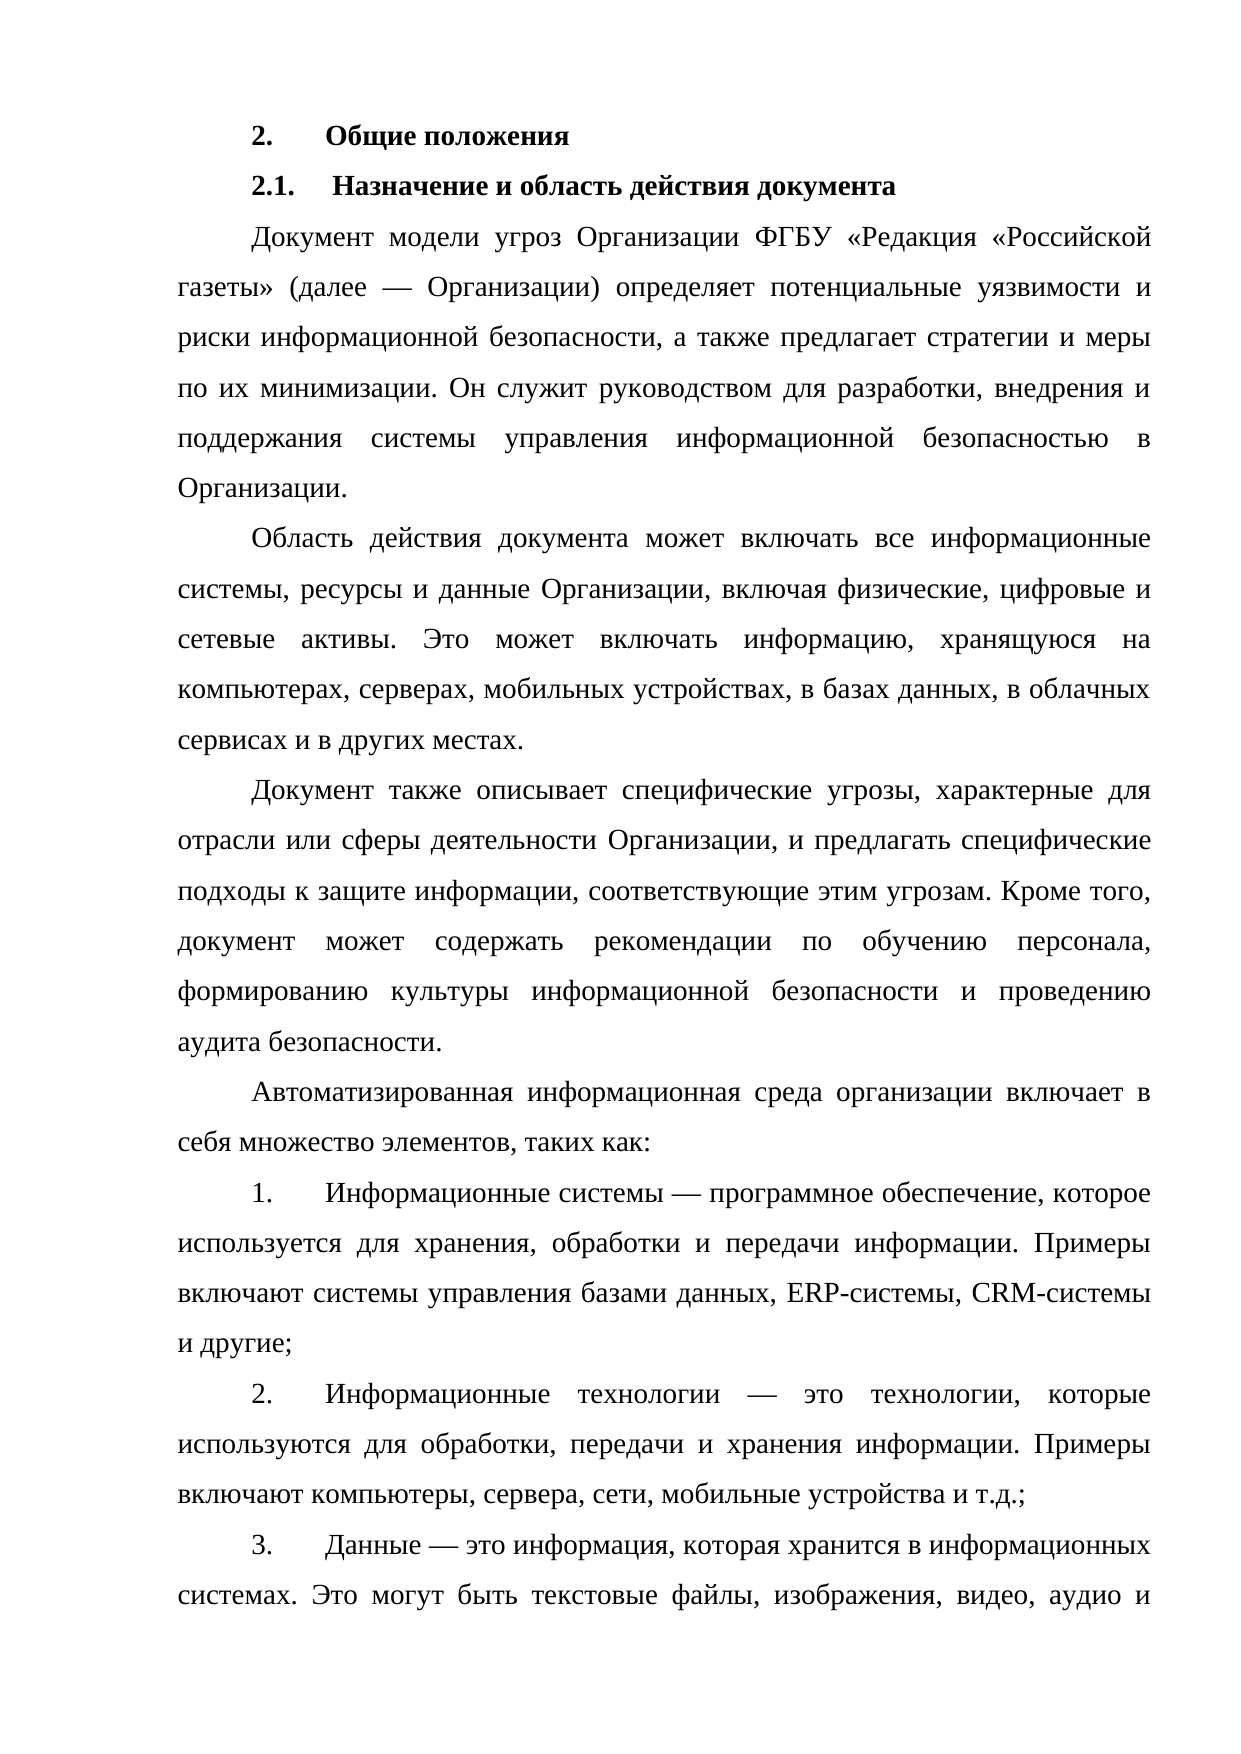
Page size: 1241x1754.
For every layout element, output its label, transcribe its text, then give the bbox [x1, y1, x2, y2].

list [177, 1527, 1152, 1611]
subtitle Назначение и область действия документа [177, 168, 1152, 202]
list Информационные системы — программное обеспечение, которое используется для хранения, обработки и передачи информации. Примеры включают системы управления базами данных, ERP-системы, CRM-системы и другие; [177, 1175, 1152, 1359]
list Информационные технологии — это технологии, которые используются для обработки, передачи и хранения информации. Примеры включают компьютеры, сервера, сети, мобильные устройства и т.д.; [177, 1376, 1152, 1510]
text Автоматизированная информационная среда организации включает в себя множество элементов, таких как: [177, 1074, 1152, 1158]
text Область действия документа может включать все информационные системы, ресурсы и данные Организации, включая физические, цифровые и сетевые активы. Это может включать информацию, хранящуюся на компьютерах, серверах, мобильных устройствах, в базах данных, в облачных сервисах и в других местах. [177, 521, 1152, 755]
text Документ также описывает специфические угрозы, характерные для отрасли или сферы деятельности Организации, и предлагать специфические подходы к защите информации, соответствующие этим угрозам. Кроме того, документ может содержать рекомендации по обучению персонала, формированию культуры информационной безопасности и проведению аудита безопасности. [177, 772, 1152, 1057]
subtitle Общие положения [177, 118, 1152, 152]
text Документ модели угроз Организации ФГБУ «Редакция «Российской газеты» (далее — Организации) определяет потенциальные уязвимости и риски информационной безопасности, а также предлагает стратегии и меры по их минимизации. Он служит руководством для разработки, внедрения и поддержания системы управления информационной безопасностью в Организации. [177, 219, 1152, 504]
